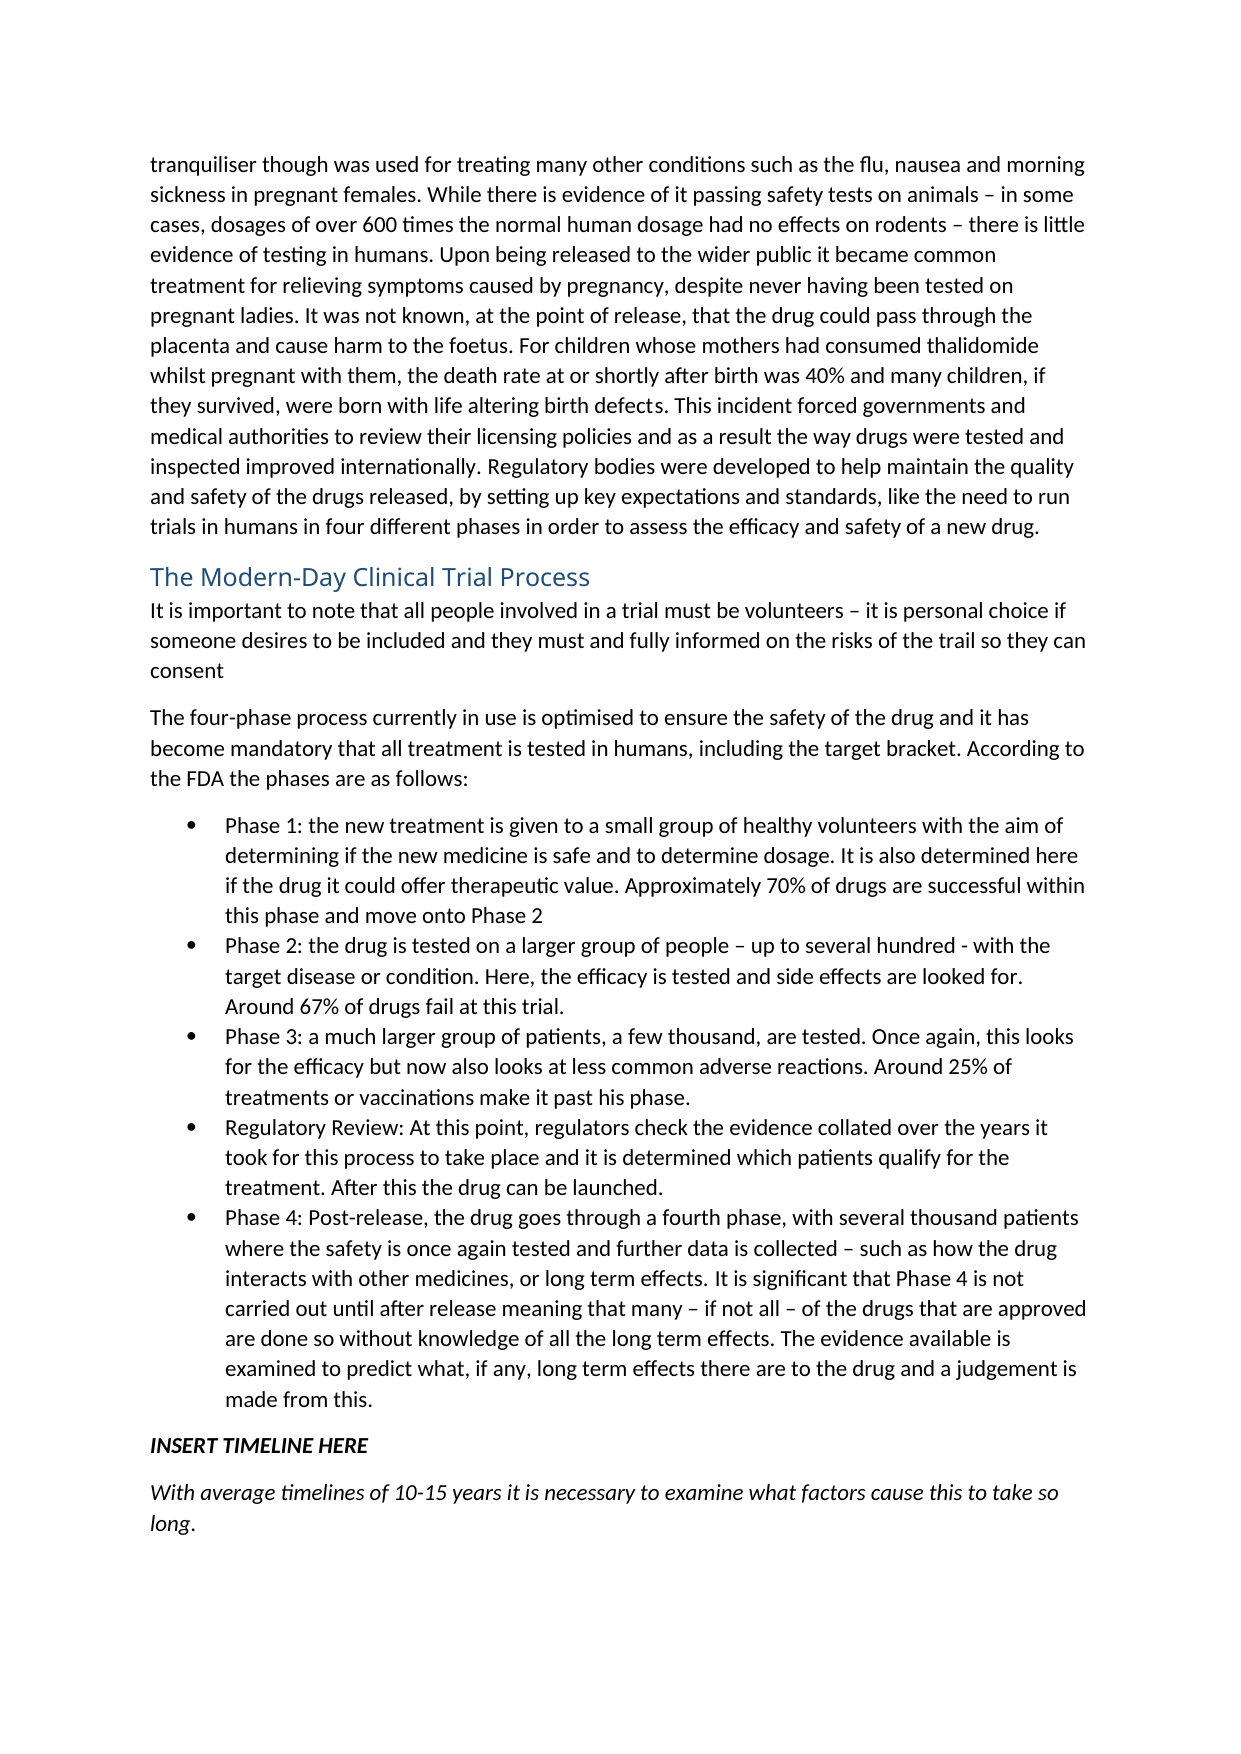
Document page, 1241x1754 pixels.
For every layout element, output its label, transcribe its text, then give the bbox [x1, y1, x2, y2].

text INSERT TIMELINE HERE [150, 1432, 1090, 1459]
list Regulatory Review: At this point, regulators check the evidence collated over the years it took for this process to take place and it is determined which patients qualify for the treatment. After this the drug can be launched. [187, 1113, 1090, 1201]
list Phase 1: the new treatment is given to a small group of healthy volunteers with the aim of determining if the new medicine is safe and to determine dosage. It is also determined here if the drug it could offer therapeutic value. Approximately 70% of drugs are successful within this phase and move onto Phase 2 [187, 811, 1090, 929]
text With average timelines of 10-15 years it is necessary to examine what factors cause this to take so long. [150, 1478, 1090, 1537]
text The four-phase process currently in use is optimised to ensure the safety of the drug and it has become mandatory that all treatment is tested in humans, including the target bracket. According to the FDA the phases are as follows: [150, 703, 1090, 792]
subtitle The Modern-Day Clinical Trial Process [150, 559, 1090, 593]
text It is important to note that all people involved in a trial must be volunteers – it is personal choice if someone desires to be included and they must and fully informed on the risks of the trail so they can consent [150, 596, 1090, 684]
list Phase 3: a much larger group of patients, a few thousand, are tested. Once again, this looks for the efficacy but now also looks at less common adverse reactions. Around 25% of treatments or vaccinations make it past his phase. [187, 1022, 1090, 1111]
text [150, 150, 1090, 541]
list Phase 2: the drug is tested on a larger group of people – up to several hundred - with the target disease or condition. Here, the efficacy is tested and side effects are looked for. Around 67% of drugs fail at this trial. [187, 932, 1090, 1020]
list Phase 4: Post-release, the drug goes through a fourth phase, with several thousand patients where the safety is once again tested and further data is collected – such as how the drug interacts with other medicines, or long term effects. It is significant that Phase 4 is not carried out until after release meaning that many – if not all – of the drugs that are approved are done so without knowledge of all the long term effects. The evidence available is examined to predict what, if any, long term effects there are to the drug and a judgement is made from this. [187, 1203, 1090, 1413]
